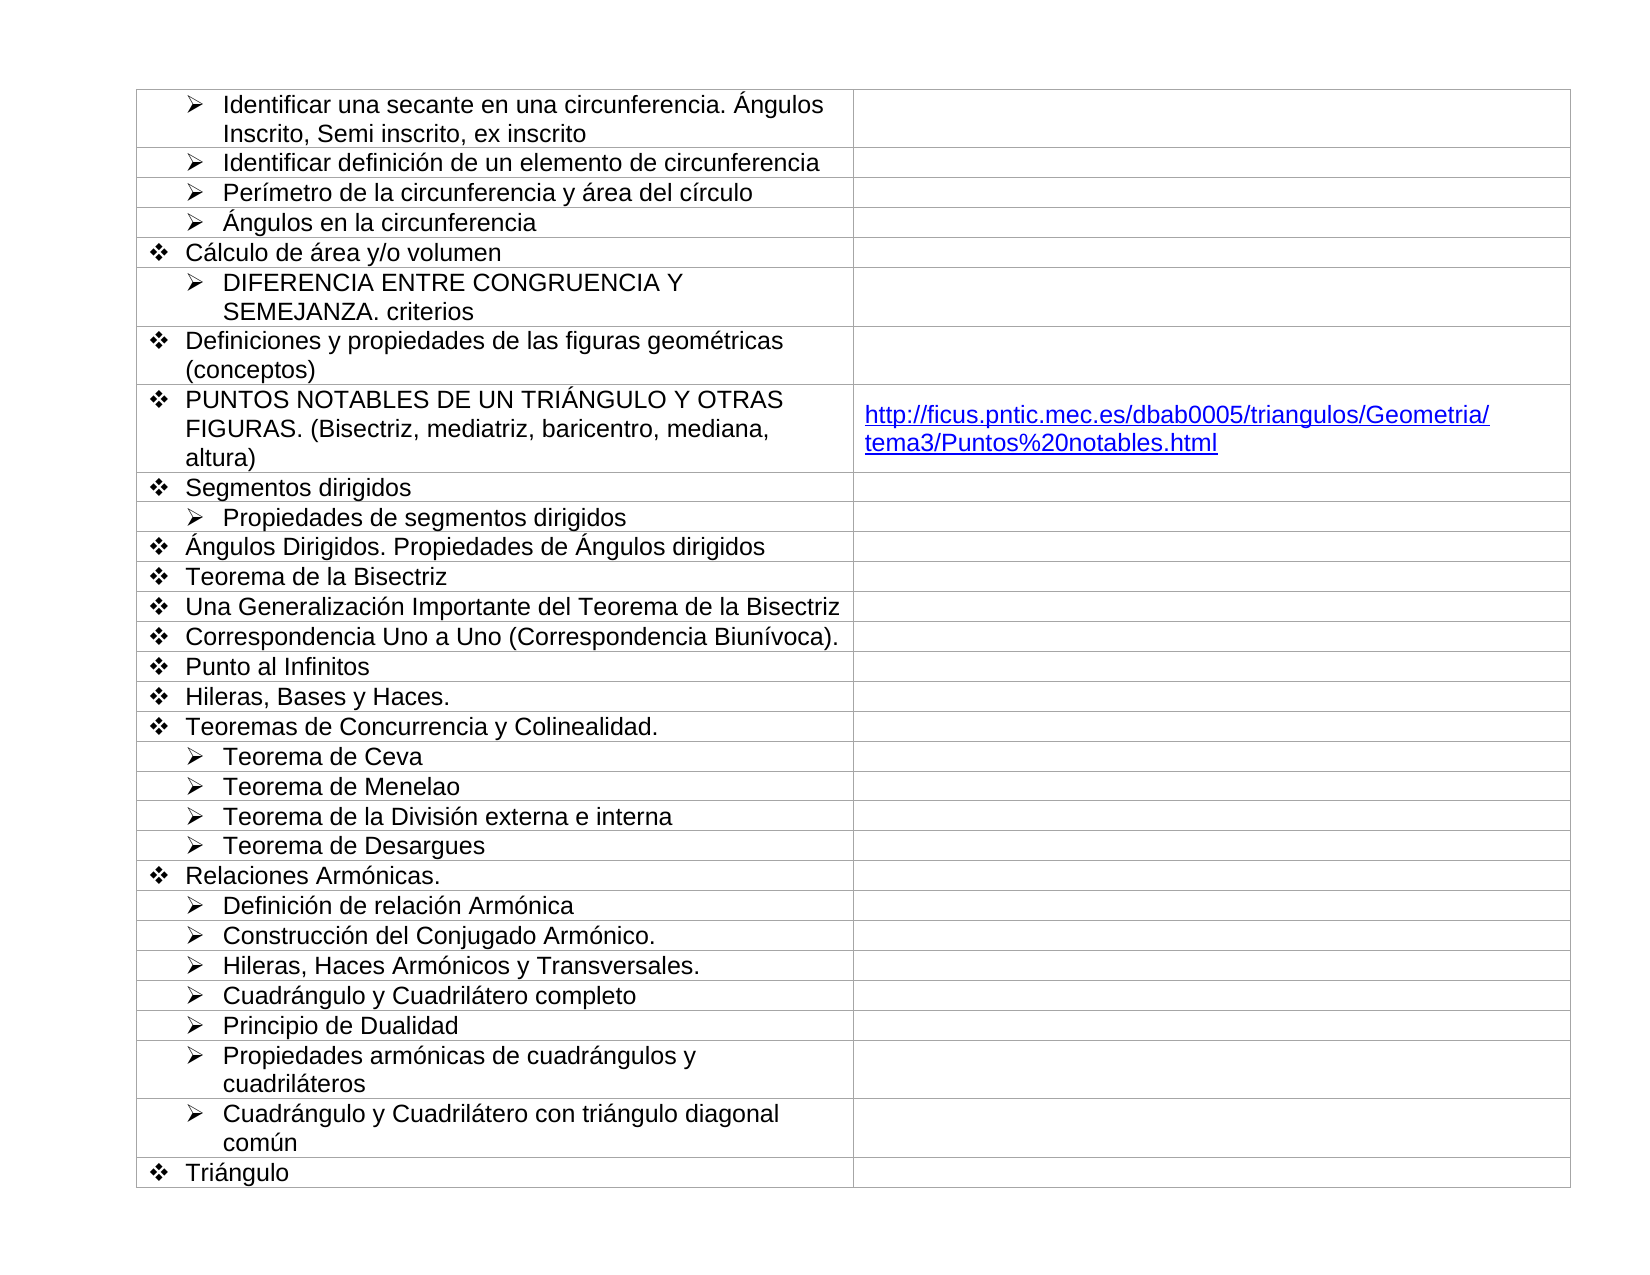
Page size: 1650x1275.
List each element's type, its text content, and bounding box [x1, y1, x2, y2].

table_cell PUNTOS NOTABLES DE UN TRIÁNGULO Y OTRAS FIGURAS. (Bisectriz, mediatriz, baricentro, mediana, altura) [137, 385, 853, 472]
table_cell Ángulos en la circunferencia [137, 208, 853, 237]
table_cell [854, 891, 1570, 920]
table_cell Teorema de Desargues [137, 831, 853, 860]
table_cell [854, 178, 1570, 207]
table_cell http://ficus.pntic.mec.es/dbab0005/triangulos/Geometria/tema3/Puntos%20notables.html [854, 385, 1570, 472]
table_cell Cuadrángulo y Cuadrilátero con triángulo diagonal común [137, 1099, 853, 1157]
table_cell [854, 712, 1570, 741]
table_cell Principio de Dualidad [137, 1011, 853, 1039]
table_cell [854, 742, 1570, 771]
table_cell Identificar una secante en una circunferencia. Ángulos Inscrito, Semi inscrito, ex inscrito [137, 90, 853, 147]
table_cell [854, 951, 1570, 980]
table_cell Cuadrángulo y Cuadrilátero completo [137, 981, 853, 1010]
table_cell [854, 772, 1570, 800]
table_cell [854, 327, 1570, 384]
table_cell Segmentos dirigidos [137, 473, 853, 501]
table_cell [854, 921, 1570, 950]
table_cell [854, 268, 1570, 326]
table_cell Ángulos Dirigidos. Propiedades de Ángulos dirigidos [137, 532, 853, 561]
table_cell [854, 473, 1570, 501]
table_cell [854, 148, 1570, 177]
table_cell Identificar definición de un elemento de circunferencia [137, 148, 853, 177]
table_cell Teorema de Ceva [137, 742, 853, 771]
table_cell [854, 652, 1570, 681]
table_cell [854, 801, 1570, 830]
table_cell [854, 1011, 1570, 1039]
table_cell [854, 532, 1570, 561]
table_cell [854, 90, 1570, 147]
table_cell Definición de relación Armónica [137, 891, 853, 920]
table_cell [854, 861, 1570, 890]
table_cell [854, 682, 1570, 711]
table_cell Hileras, Haces Armónicos y Transversales. [137, 951, 853, 980]
table_cell Hileras, Bases y Haces. [137, 682, 853, 711]
table_cell [854, 1041, 1570, 1098]
table_cell Una Generalización Importante del Teorema de la Bisectriz [137, 592, 853, 621]
table_cell Definiciones y propiedades de las figuras geométricas (conceptos) [137, 327, 853, 384]
table_cell [854, 562, 1570, 591]
table_cell [854, 1158, 1570, 1187]
table_cell [854, 622, 1570, 651]
table_cell Construcción del Conjugado Armónico. [137, 921, 853, 950]
table_cell Correspondencia Uno a Uno (Correspondencia Biunívoca). [137, 622, 853, 651]
table_cell Cálculo de área y/o volumen [137, 238, 853, 267]
table_cell [854, 592, 1570, 621]
table_cell Perímetro de la circunferencia y área del círculo [137, 178, 853, 207]
table_cell DIFERENCIA ENTRE CONGRUENCIA Y SEMEJANZA. criterios [137, 268, 853, 326]
table_cell Relaciones Armónicas. [137, 861, 853, 890]
table_cell [854, 981, 1570, 1010]
table_cell Propiedades armónicas de cuadrángulos y cuadriláteros [137, 1041, 853, 1098]
table_cell [854, 208, 1570, 237]
table_cell Teoremas de Concurrencia y Colinealidad. [137, 712, 853, 741]
table_cell Teorema de Menelao [137, 772, 853, 800]
table_cell [854, 1099, 1570, 1157]
table_cell Triángulo [137, 1158, 853, 1187]
table_cell [854, 502, 1570, 531]
table_cell Teorema de la División externa e interna [137, 801, 853, 830]
table_cell [854, 831, 1570, 860]
table_cell Propiedades de segmentos dirigidos [137, 502, 853, 531]
table_cell [854, 238, 1570, 267]
table_cell Teorema de la Bisectriz [137, 562, 853, 591]
table_cell Punto al Infinitos [137, 652, 853, 681]
